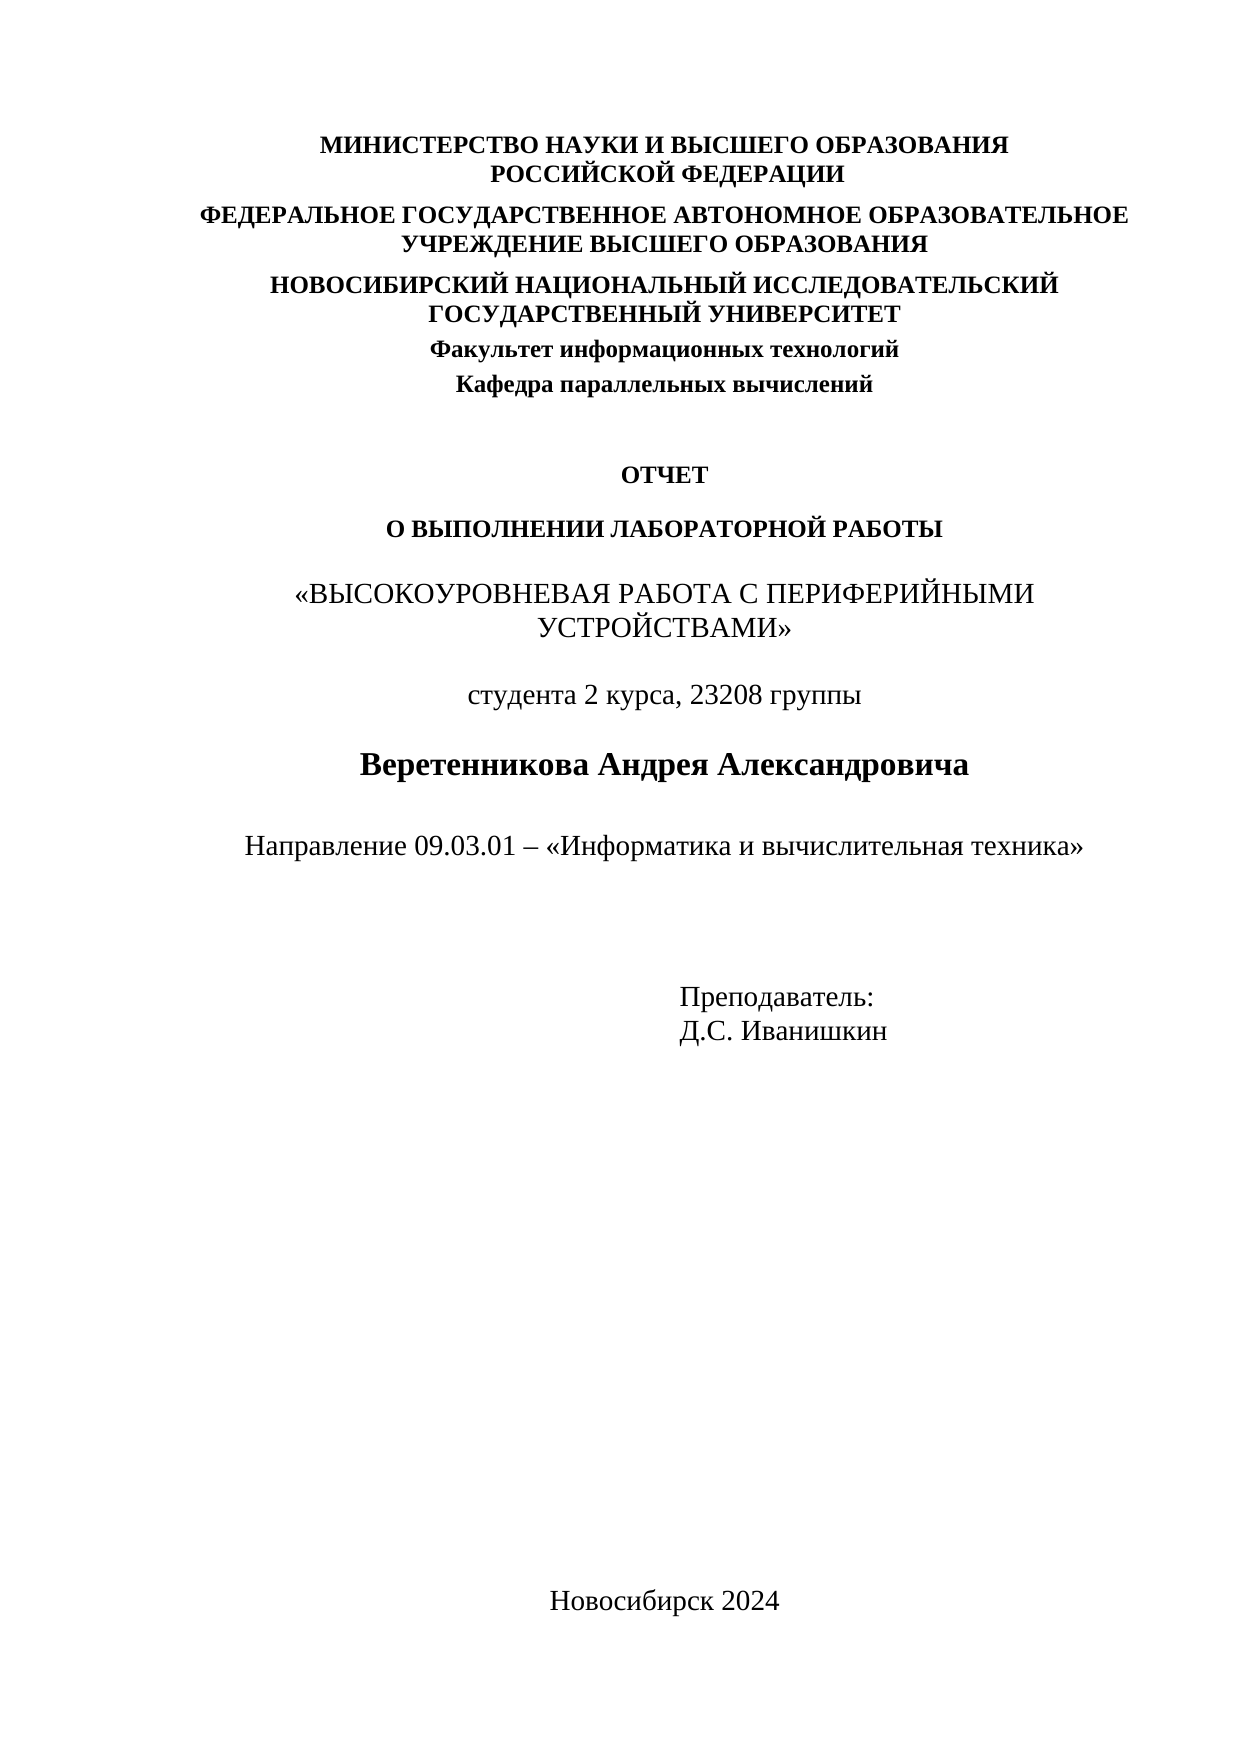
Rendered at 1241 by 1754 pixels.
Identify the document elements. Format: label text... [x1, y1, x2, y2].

text Д.С. Иванишкин [620, 1013, 1152, 1047]
subtitle МИНИСТЕРСТВО НАУКИ И ВЫСШЕГО ОБРАЗОВАНИЯ РОССИЙСКОЙ ФЕДЕРАЦИИ [177, 131, 1152, 188]
text Веретенникова Андрея Александровича [177, 744, 1152, 782]
text «ВЫСОКОУРОВНЕВАЯ РАБОТА С ПЕРИФЕРИЙНЫМИ УСТРОЙСТВАМИ» [177, 576, 1152, 643]
subtitle ОТЧЕТ [177, 460, 1152, 489]
text Преподаватель: [620, 979, 1152, 1013]
text Направление 09.03.01 – «Информатика и вычислительная техника» [177, 828, 1152, 862]
text студента 2 курса, 23208 группы [177, 677, 1152, 711]
subtitle Факультет информационных технологий [177, 334, 1152, 363]
subtitle ФЕДЕРАЛЬНОЕ ГОСУДАРСТВЕННОЕ АВТОНОМНОЕ ОБРАЗОВАТЕЛЬНОЕ УЧРЕЖДЕНИЕ ВЫСШЕГО ОБРАЗОВАНИЯ [177, 201, 1152, 258]
text Кафедра параллельных вычислений [177, 369, 1152, 398]
text Новосибирск 2024 [177, 1583, 1152, 1617]
subtitle НОВОСИБИРСКИЙ НАЦИОНАЛЬНЫЙ ИССЛЕДОВАТЕЛЬСКИЙ ГОСУДАРСТВЕННЫЙ УНИВЕРСИТЕТ [177, 271, 1152, 328]
subtitle О ВЫПОЛНЕНИИ ЛАБОРАТОРНОЙ РАБОТЫ [177, 514, 1152, 543]
